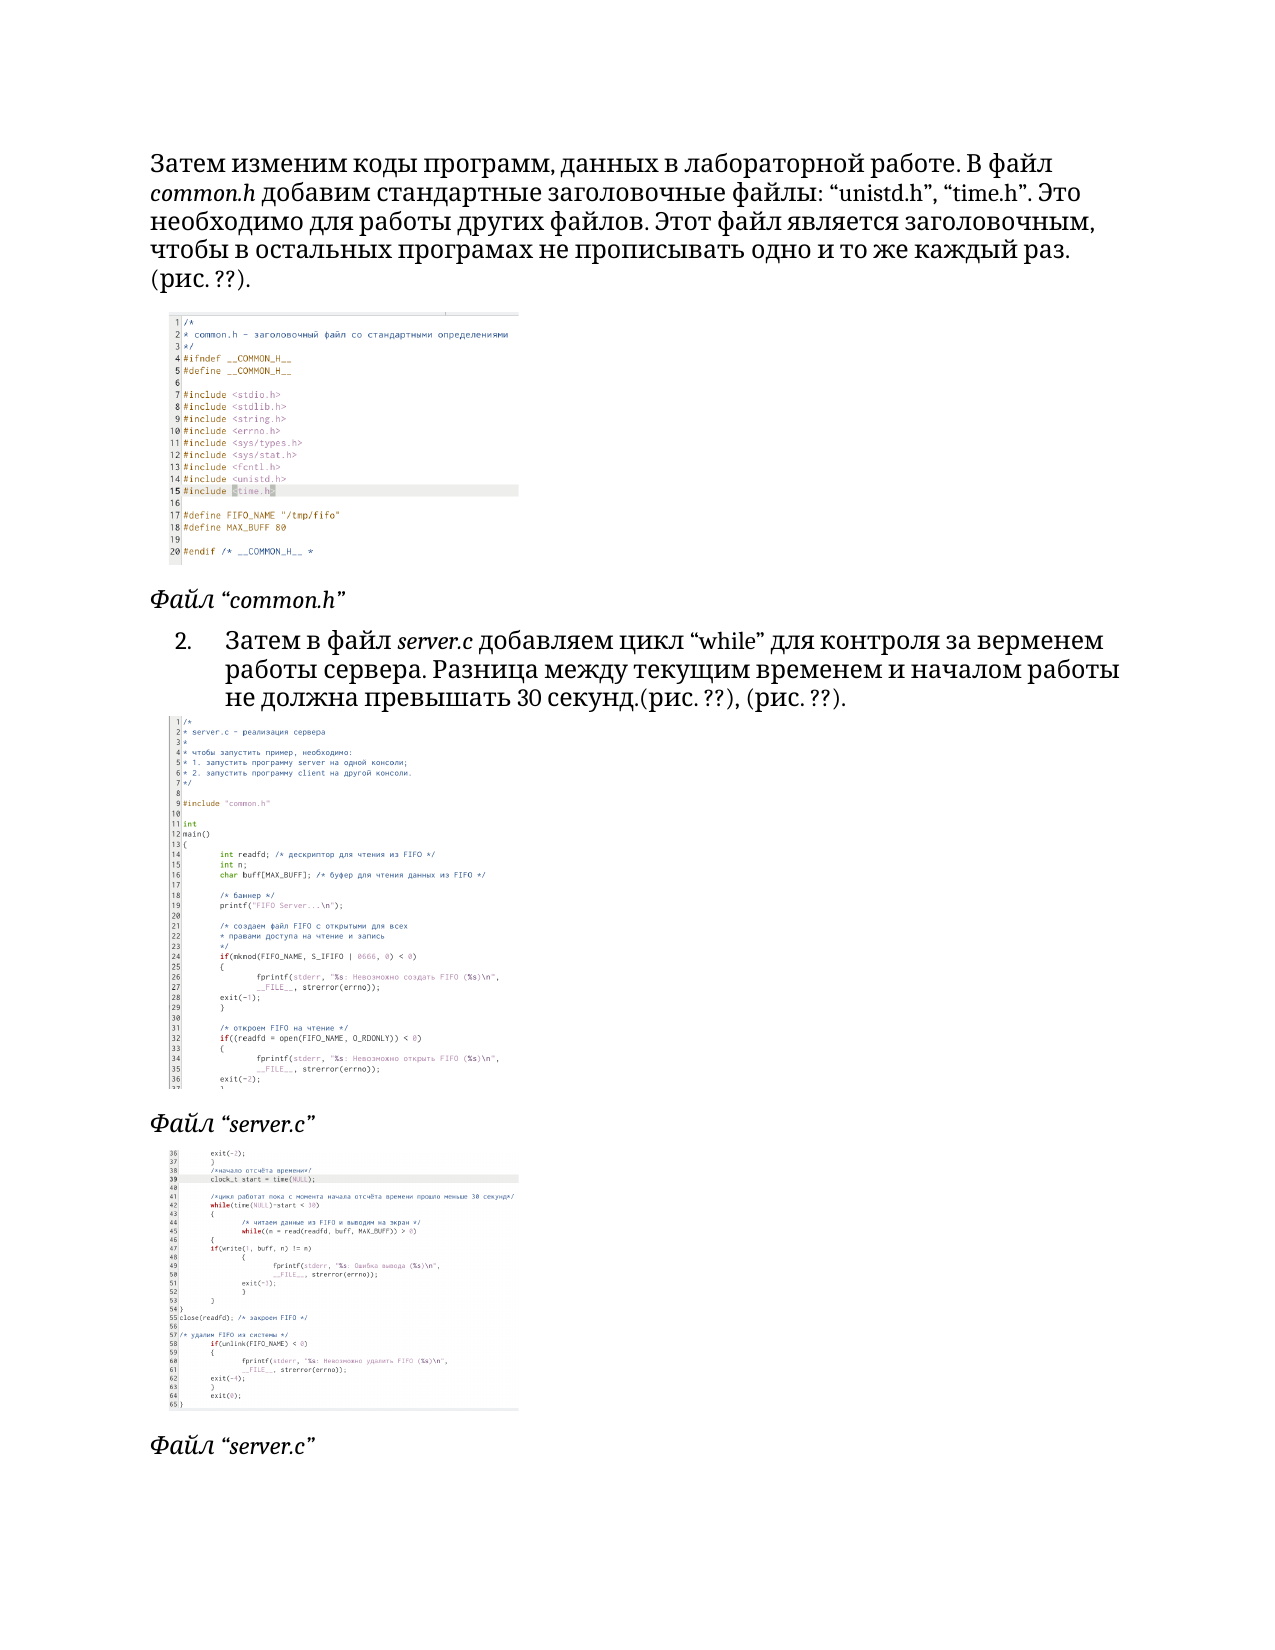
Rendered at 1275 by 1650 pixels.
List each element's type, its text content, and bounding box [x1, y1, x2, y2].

text Файл “server.c” [150, 1109, 1125, 1138]
text Файл “server.c” [150, 1432, 1125, 1461]
picture [168, 716, 519, 1089]
picture [168, 1150, 519, 1411]
list Затем в файл server.c добавляем цикл “while” для контроля за верменем работы сервера. Разница между текущим временем и началом работы не должна превышать 30 секунд.(рис. ??), (рис. ??). [175, 627, 1125, 713]
text Файл “common.h” [150, 586, 1125, 614]
picture [168, 312, 519, 565]
text Затем изменим коды программ, данных в лабораторной работе. В файл common.h добавим стандартные заголовочные файлы: “unistd.h”, “time.h”. Это необходимо для работы других файлов. Этот файл является заголовочным, чтобы в остальных програмах не прописывать одно и то же каждый раз.(рис. ??). [150, 150, 1125, 294]
